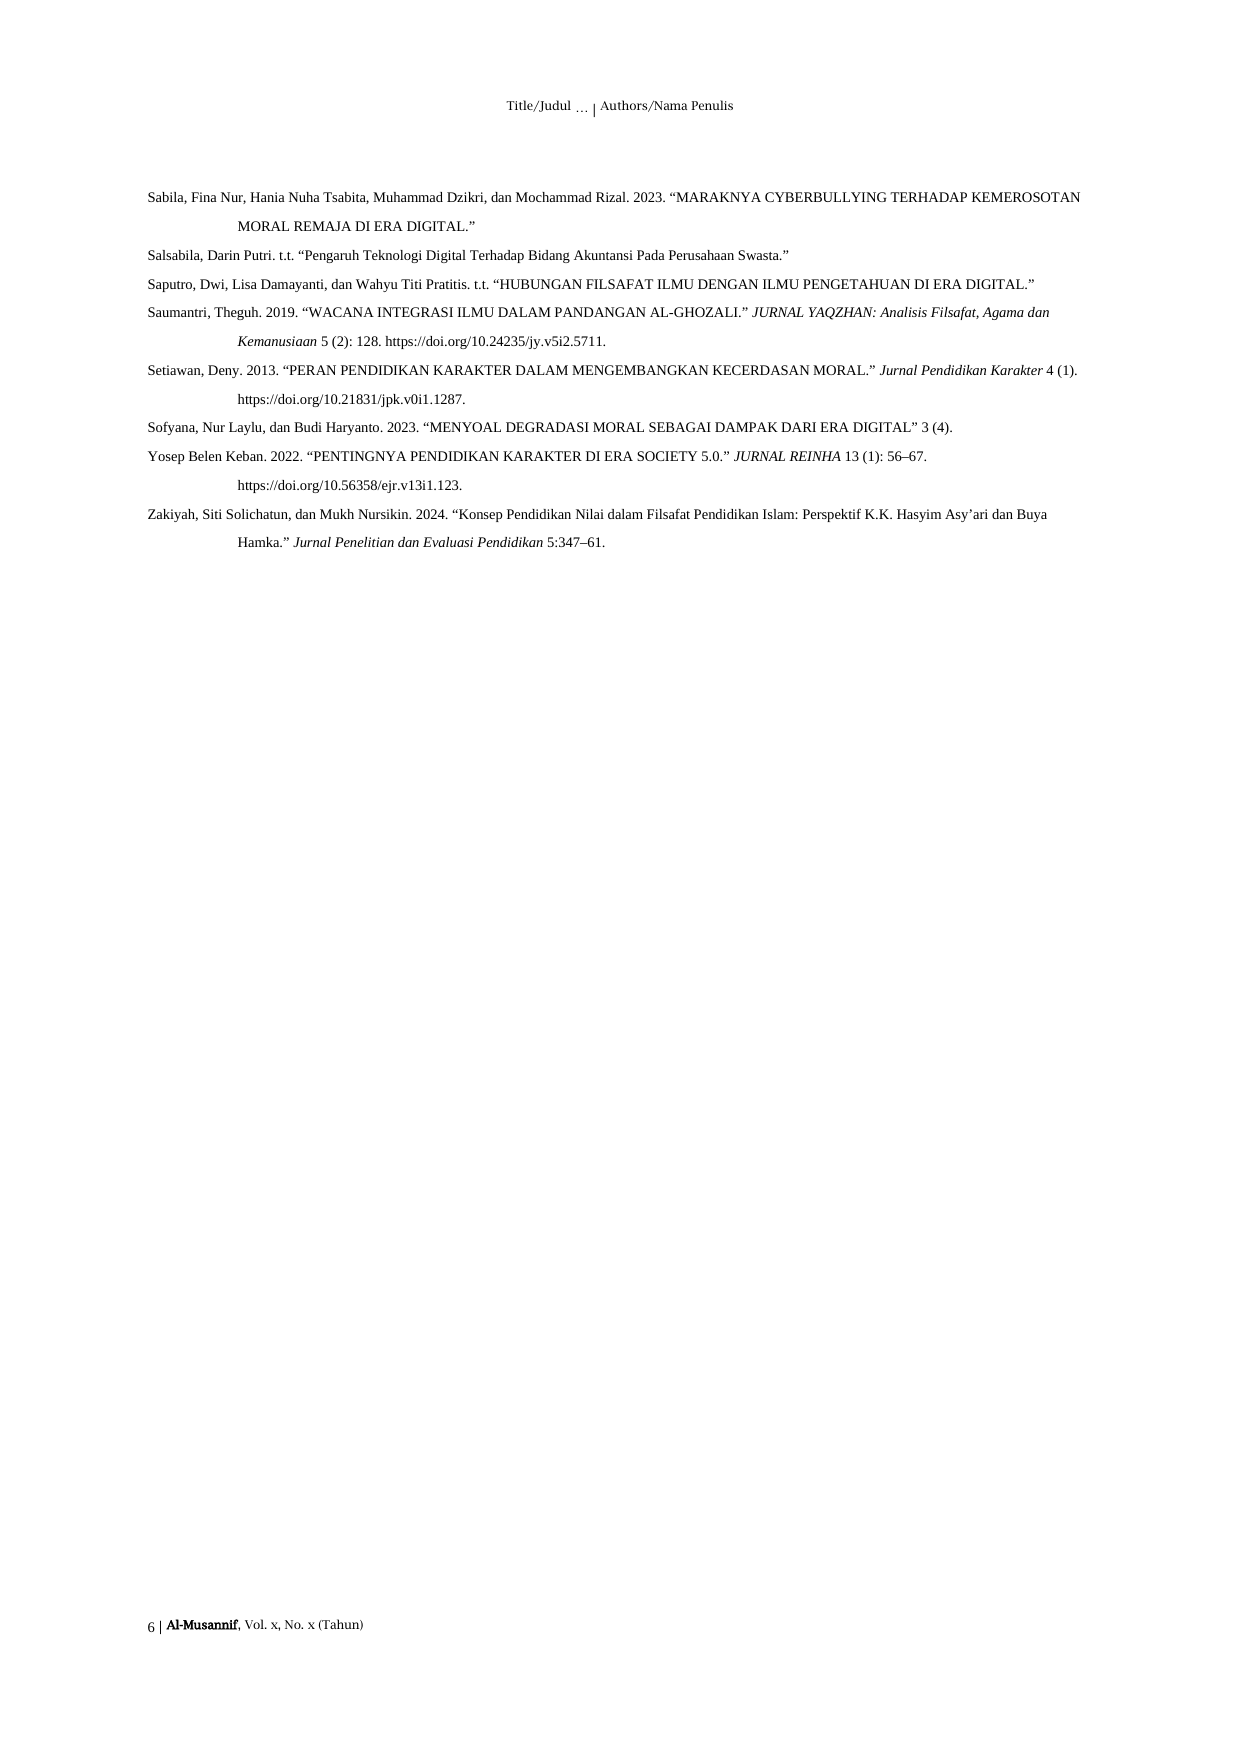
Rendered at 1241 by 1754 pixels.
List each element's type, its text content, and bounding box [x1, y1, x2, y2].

text Zakiyah, Siti Solichatun, dan Mukh Nursikin. 2024. “Konsep Pendidikan Nilai dalam Filsafat Pendidikan Islam: Perspektif K.K. Hasyim Asy’ari dan Buya Hamka.” Jurnal Penelitian dan Evaluasi Pendidikan 5:347–61. [147, 493, 1092, 551]
text Saumantri, Theguh. 2019. “WACANA INTEGRASI ILMU DALAM PANDANGAN AL-GHOZALI.” JURNAL YAQZHAN: Analisis Filsafat, Agama dan Kemanusiaan 5 (2): 128. https://doi.org/10.24235/jy.v5i2.5711. [147, 292, 1092, 350]
text Yosep Belen Keban. 2022. “PENTINGNYA PENDIDIKAN KARAKTER DI ERA SOCIETY 5.0.” JURNAL REINHA 13 (1): 56–67. https://doi.org/10.56358/ejr.v13i1.123. [147, 436, 1092, 493]
text Sabila, Fina Nur, Hania Nuha Tsabita, Muhammad Dzikri, dan Mochammad Rizal. 2023. “MARAKNYA CYBERBULLYING TERHADAP KEMEROSOTAN MORAL REMAJA DI ERA DIGITAL.” [147, 177, 1092, 235]
text Sofyana, Nur Laylu, dan Budi Haryanto. 2023. “MENYOAL DEGRADASI MORAL SEBAGAI DAMPAK DARI ERA DIGITAL” 3 (4). [147, 407, 1092, 436]
text Setiawan, Deny. 2013. “PERAN PENDIDIKAN KARAKTER DALAM MENGEMBANGKAN KECERDASAN MORAL.” Jurnal Pendidikan Karakter 4 (1). https://doi.org/10.21831/jpk.v0i1.1287. [147, 350, 1092, 407]
text Saputro, Dwi, Lisa Damayanti, dan Wahyu Titi Pratitis. t.t. “HUBUNGAN FILSAFAT ILMU DENGAN ILMU PENGETAHUAN DI ERA DIGITAL.” [147, 263, 1092, 292]
text Salsabila, Darin Putri. t.t. “Pengaruh Teknologi Digital Terhadap Bidang Akuntansi Pada Perusahaan Swasta.” [147, 235, 1092, 263]
